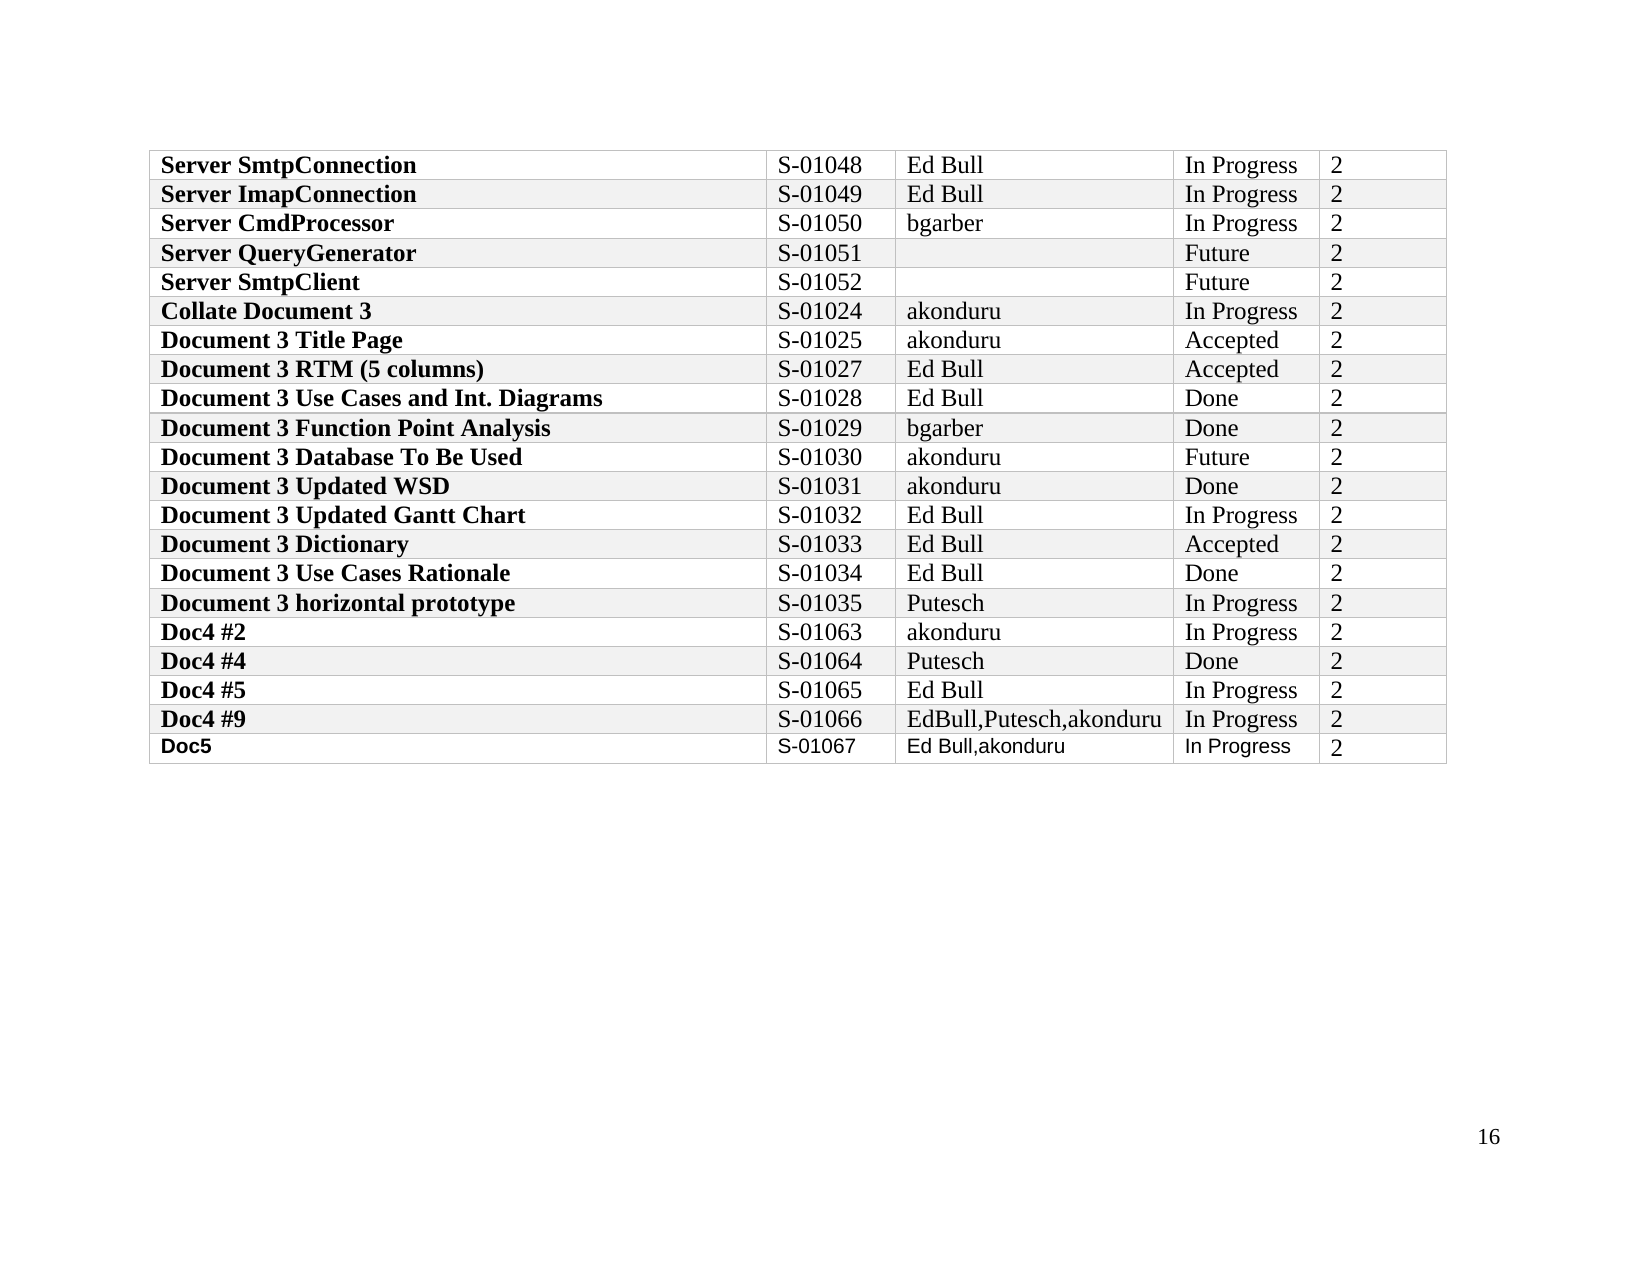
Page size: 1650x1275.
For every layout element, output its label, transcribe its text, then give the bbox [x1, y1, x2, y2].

table_cell Document 3 Updated Gantt Chart [150, 501, 766, 529]
table_cell S-01064 [767, 647, 895, 675]
table_cell [896, 268, 1173, 296]
table_cell bgarber [896, 414, 1173, 442]
table_cell Accepted [1174, 326, 1319, 354]
table_cell 2 [1320, 326, 1446, 354]
table_cell S-01052 [767, 268, 895, 296]
table_cell Ed Bull [896, 559, 1173, 587]
table_cell [896, 239, 1173, 267]
table_cell Accepted [1174, 355, 1319, 383]
table_header Ed Bull [896, 151, 1173, 179]
table_cell Putesch [896, 589, 1173, 617]
table_cell Doc4 #4 [150, 647, 766, 675]
table_cell akonduru [896, 443, 1173, 471]
table_cell S-01024 [767, 297, 895, 325]
table_cell Done [1174, 384, 1319, 412]
table_cell 2 [1320, 384, 1446, 412]
table_cell S-01027 [767, 355, 895, 383]
table_cell Future [1174, 443, 1319, 471]
table_cell Document 3 horizontal prototype [150, 589, 766, 617]
table_cell Done [1174, 472, 1319, 500]
table_cell Server ImapConnection [150, 180, 766, 208]
table_cell Ed Bull [896, 180, 1173, 208]
table_cell S-01031 [767, 472, 895, 500]
table_cell S-01030 [767, 443, 895, 471]
table_cell Doc4 #5 [150, 676, 766, 704]
table_cell Doc4 #2 [150, 618, 766, 646]
table_header 2 [1320, 151, 1446, 179]
table_cell 2 [1320, 618, 1446, 646]
table_cell 2 [1320, 209, 1446, 237]
table_header Server SmtpConnection [150, 151, 766, 179]
table_cell 2 [1320, 676, 1446, 704]
table_cell Ed Bull [896, 530, 1173, 558]
table_cell Ed Bull [896, 676, 1173, 704]
table_cell 2 [1320, 589, 1446, 617]
table_cell Document 3 Use Cases and Int. Diagrams [150, 384, 766, 412]
table_cell S-01025 [767, 326, 895, 354]
table_cell 2 [1320, 530, 1446, 558]
table_cell In Progress [1174, 734, 1319, 762]
table_cell akonduru [896, 472, 1173, 500]
table_cell Document 3 Dictionary [150, 530, 766, 558]
table_cell Done [1174, 647, 1319, 675]
table_cell Document 3 RTM (5 columns) [150, 355, 766, 383]
table_cell In Progress [1174, 297, 1319, 325]
table_cell In Progress [1174, 705, 1319, 733]
table_cell Done [1174, 559, 1319, 587]
table_cell 2 [1320, 559, 1446, 587]
table_cell Document 3 Use Cases Rationale [150, 559, 766, 587]
table_cell S-01051 [767, 239, 895, 267]
table_cell In Progress [1174, 676, 1319, 704]
table_cell Putesch [896, 647, 1173, 675]
table_cell Future [1174, 268, 1319, 296]
table_cell Document 3 Function Point Analysis [150, 414, 766, 442]
table_header S-01048 [767, 151, 895, 179]
table_cell akonduru [896, 618, 1173, 646]
table_header In Progress [1174, 151, 1319, 179]
table_cell 2 [1320, 180, 1446, 208]
table_cell Ed Bull [896, 501, 1173, 529]
table_cell S-01035 [767, 589, 895, 617]
table_cell 2 [1320, 443, 1446, 471]
table_cell S-01049 [767, 180, 895, 208]
table_cell Done [1174, 414, 1319, 442]
table_cell 2 [1320, 705, 1446, 733]
table_cell In Progress [1174, 618, 1319, 646]
table_cell Document 3 Updated WSD [150, 472, 766, 500]
table_cell Ed Bull,akonduru [896, 734, 1173, 762]
table_cell Document 3 Database To Be Used [150, 443, 766, 471]
table_cell S-01033 [767, 530, 895, 558]
table_cell EdBull,Putesch,akonduru [896, 705, 1173, 733]
table_cell S-01032 [767, 501, 895, 529]
table_cell Server CmdProcessor [150, 209, 766, 237]
table_cell 2 [1320, 414, 1446, 442]
table_cell In Progress [1174, 589, 1319, 617]
table_cell Collate Document 3 [150, 297, 766, 325]
table_cell Future [1174, 239, 1319, 267]
table_cell 2 [1320, 647, 1446, 675]
table_cell S-01034 [767, 559, 895, 587]
table_cell akonduru [896, 297, 1173, 325]
table_cell 2 [1320, 734, 1446, 762]
table_cell In Progress [1174, 180, 1319, 208]
table_cell Doc5 [150, 734, 766, 762]
table_cell Ed Bull [896, 355, 1173, 383]
table_cell 2 [1320, 501, 1446, 529]
table_cell In Progress [1174, 209, 1319, 237]
table_cell 2 [1320, 297, 1446, 325]
table_cell S-01063 [767, 618, 895, 646]
table_cell S-01050 [767, 209, 895, 237]
table_cell bgarber [896, 209, 1173, 237]
table_cell 2 [1320, 268, 1446, 296]
table_cell Server QueryGenerator [150, 239, 766, 267]
table_cell Accepted [1174, 530, 1319, 558]
table_cell S-01029 [767, 414, 895, 442]
table_cell S-01066 [767, 705, 895, 733]
table_cell 2 [1320, 239, 1446, 267]
table_cell 2 [1320, 472, 1446, 500]
table_cell 2 [1320, 355, 1446, 383]
table_cell S-01028 [767, 384, 895, 412]
table_cell akonduru [896, 326, 1173, 354]
table_cell Ed Bull [896, 384, 1173, 412]
table_cell Document 3 Title Page [150, 326, 766, 354]
table_cell Server SmtpClient [150, 268, 766, 296]
table_cell S-01067 [767, 734, 895, 762]
table_cell In Progress [1174, 501, 1319, 529]
table_cell Doc4 #9 [150, 705, 766, 733]
table_cell S-01065 [767, 676, 895, 704]
